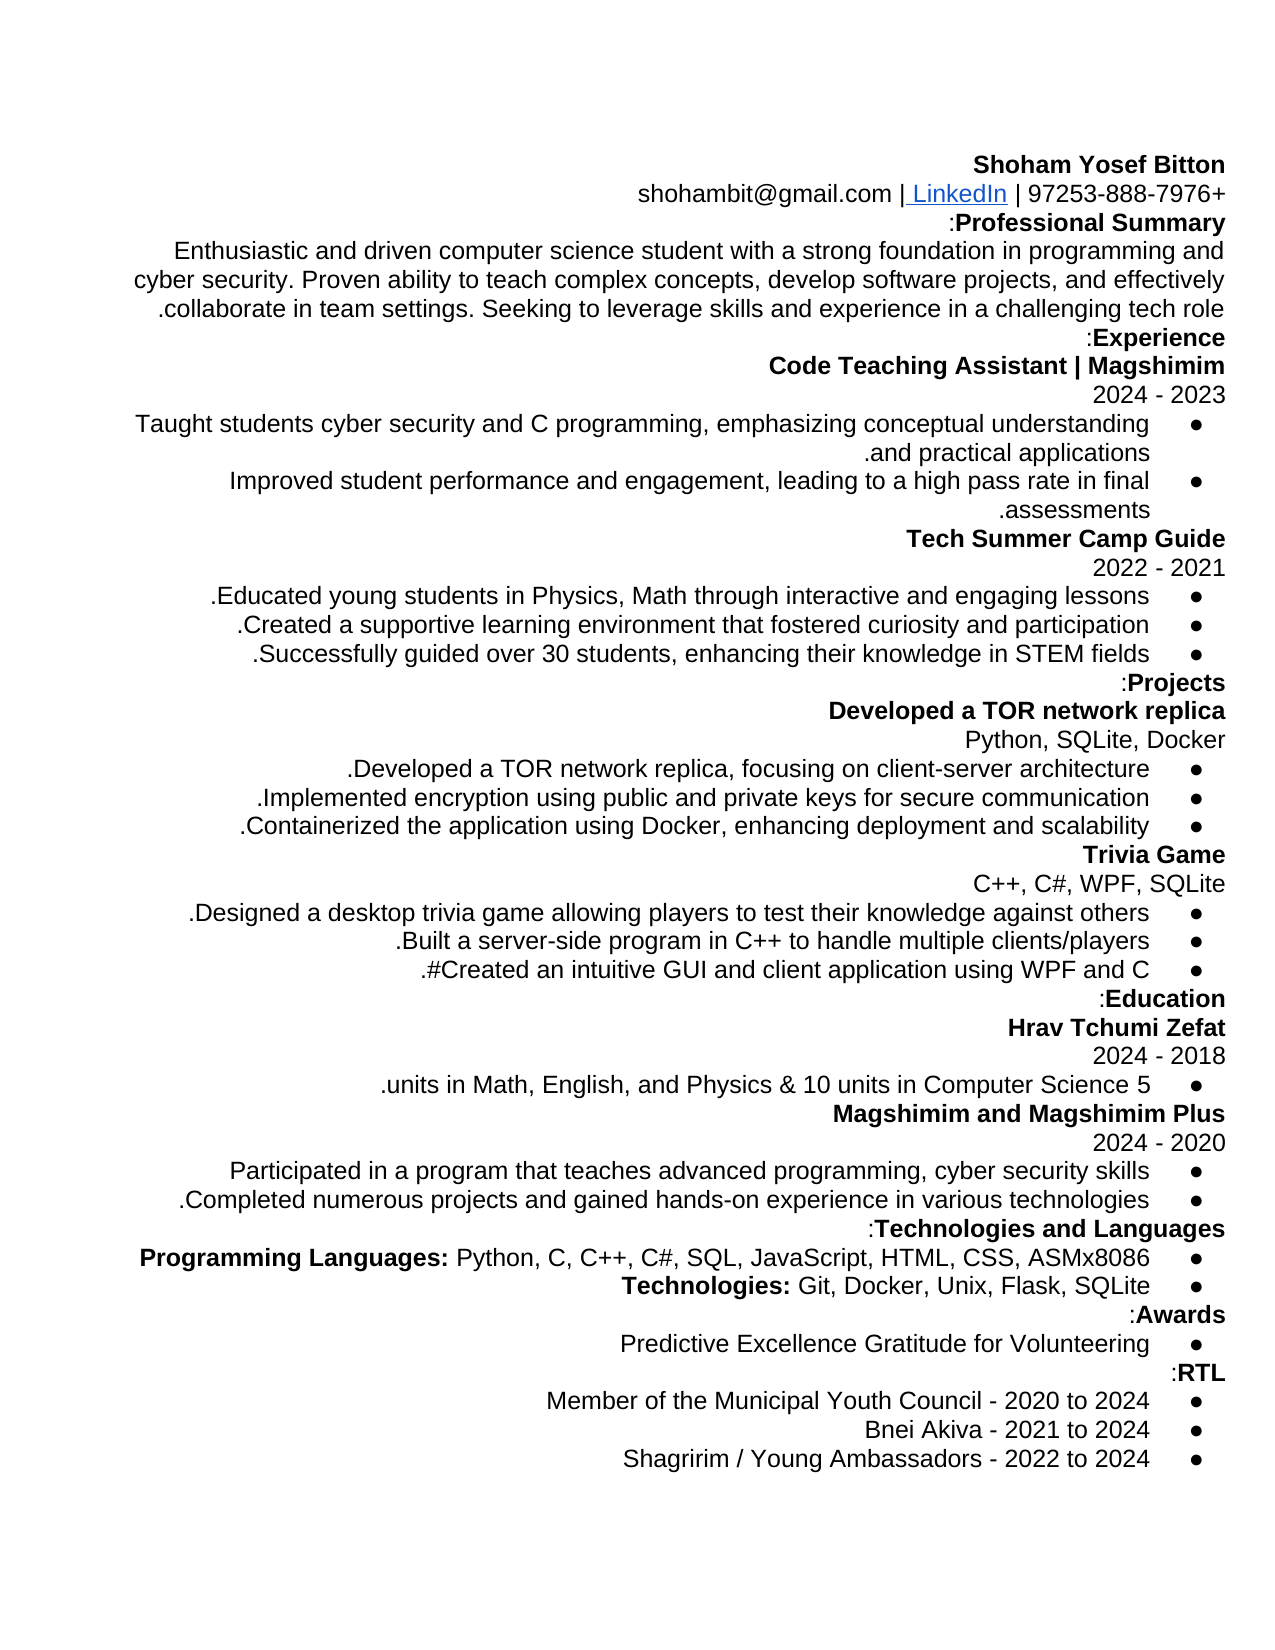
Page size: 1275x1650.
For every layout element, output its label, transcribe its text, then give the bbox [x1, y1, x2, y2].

list Created a supportive learning environment that fostered curiosity and participation. [118, 610, 1188, 639]
text Magshimim and Magshimim Plus 2020 - 2024 [118, 1099, 1226, 1156]
text +97253-888-7976 | shohambit@gmail.com | LinkedIn Professional Summary: [118, 179, 1226, 236]
list Predictive Excellence Gratitude for Volunteering [118, 1329, 1188, 1357]
list Taught students cyber security and C programming, emphasizing conceptual understanding and practical applications. [118, 409, 1188, 466]
list Participated in a program that teaches advanced programming, cyber security skills [118, 1156, 1188, 1185]
text Code Teaching Assistant | Magshimim 2023 - 2024 [118, 351, 1226, 409]
text Education: [118, 984, 1226, 1012]
list Built a server-side program in C++ to handle multiple clients/players. [118, 926, 1188, 955]
list Shagririm / Young Ambassadors - 2022 to 2024 [118, 1444, 1188, 1472]
text Shoham Yosef Bitton [118, 150, 1226, 179]
list Developed a TOR network replica, focusing on client-server architecture. [118, 754, 1188, 782]
text RTL: [118, 1357, 1226, 1386]
list Designed a desktop trivia game allowing players to test their knowledge against others. [118, 897, 1188, 926]
list Programming Languages: Python, C, C++, C#, SQL, JavaScript, HTML, CSS, ASMx8086 [118, 1242, 1188, 1271]
list 5 units in Math, English, and Physics & 10 units in Computer Science. [118, 1070, 1188, 1099]
list Successfully guided over 30 students, enhancing their knowledge in STEM fields. [118, 639, 1188, 667]
list Improved student performance and engagement, leading to a high pass rate in final assessments. [118, 466, 1188, 524]
text Trivia Game C++, C#, WPF, SQLite [118, 840, 1226, 897]
text Enthusiastic and driven computer science student with a strong foundation in programming and cyber security. Proven ability to teach complex concepts, develop software projects, and effectively collaborate in team settings. Seeking to leverage skills and experience in a challenging tech role. [118, 236, 1226, 322]
list Bnei Akiva - 2021 to 2024 [118, 1415, 1188, 1444]
text Projects: [118, 667, 1226, 696]
list Created an intuitive GUI and client application using WPF and C#. [118, 955, 1188, 984]
text Hrav Tchumi Zefat 2018 - 2024 [118, 1012, 1226, 1070]
text Tech Summer Camp Guide 2021 - 2022 [118, 524, 1226, 581]
text Awards: [118, 1300, 1226, 1329]
text Technologies and Languages: [118, 1214, 1226, 1242]
list Technologies: Git, Docker, Unix, Flask, SQLite [118, 1271, 1188, 1300]
list Completed numerous projects and gained hands-on experience in various technologies. [118, 1185, 1188, 1214]
list Containerized the application using Docker, enhancing deployment and scalability. [118, 811, 1188, 840]
list Member of the Municipal Youth Council - 2020 to 2024 [118, 1386, 1188, 1415]
list Implemented encryption using public and private keys for secure communication. [118, 782, 1188, 811]
text Developed a TOR network replica Python, SQLite, Docker [118, 696, 1226, 754]
text Experience: [118, 322, 1226, 351]
list Educated young students in Physics, Math through interactive and engaging lessons. [118, 581, 1188, 610]
